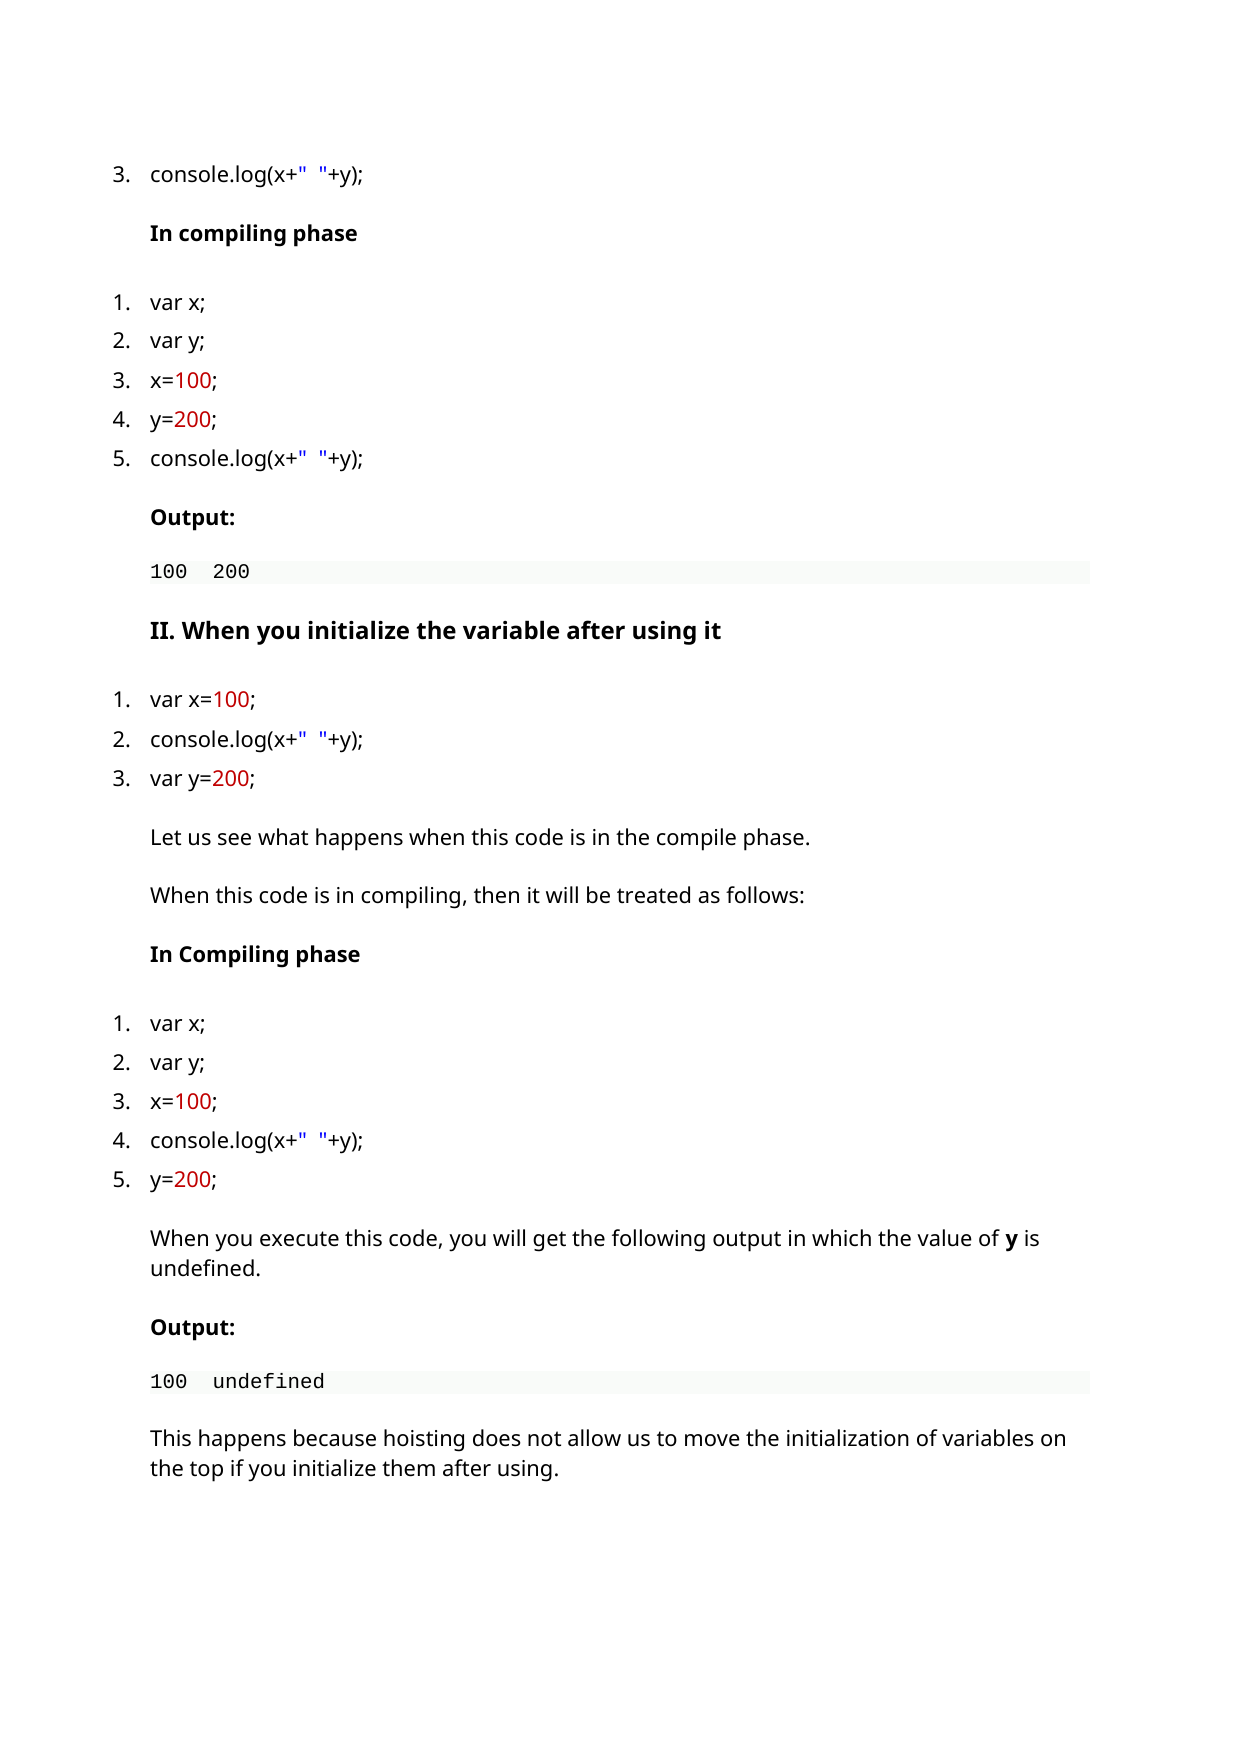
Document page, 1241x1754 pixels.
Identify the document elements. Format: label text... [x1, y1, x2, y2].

text In Compiling phase [150, 939, 1090, 969]
list var y=200; [112, 753, 1090, 792]
text When this code is in compiling, then it will be treated as follows: [150, 881, 1090, 910]
text In compiling phase [150, 218, 1090, 248]
text Output: [150, 502, 1090, 531]
list var y; [112, 316, 1090, 355]
list console.log(x+" "+y); [112, 1116, 1090, 1155]
text This happens because hoisting does not allow us to move the initialization of variables on the top if you initialize them after using. [150, 1423, 1090, 1483]
list var x; [112, 277, 1090, 316]
text 100 undefined [150, 1371, 1090, 1394]
text Let us see what happens when this code is in the compile phase. [150, 822, 1090, 851]
list y=200; [112, 1155, 1090, 1194]
text When you execute this code, you will get the following output in which the value of y is undefined. [150, 1223, 1090, 1282]
list var y; [112, 1037, 1090, 1077]
list console.log(x+" "+y); [112, 433, 1090, 472]
list var x; [112, 998, 1090, 1037]
text 100 200 [150, 561, 1090, 584]
list x=100; [112, 1077, 1090, 1116]
text II. When you initialize the variable after using it [150, 613, 1090, 646]
text Output: [150, 1312, 1090, 1341]
list y=200; [112, 394, 1090, 433]
list console.log(x+" "+y); [112, 714, 1090, 753]
list var x=100; [112, 675, 1090, 714]
list x=100; [112, 355, 1090, 394]
list console.log(x+" "+y); [112, 150, 1090, 189]
